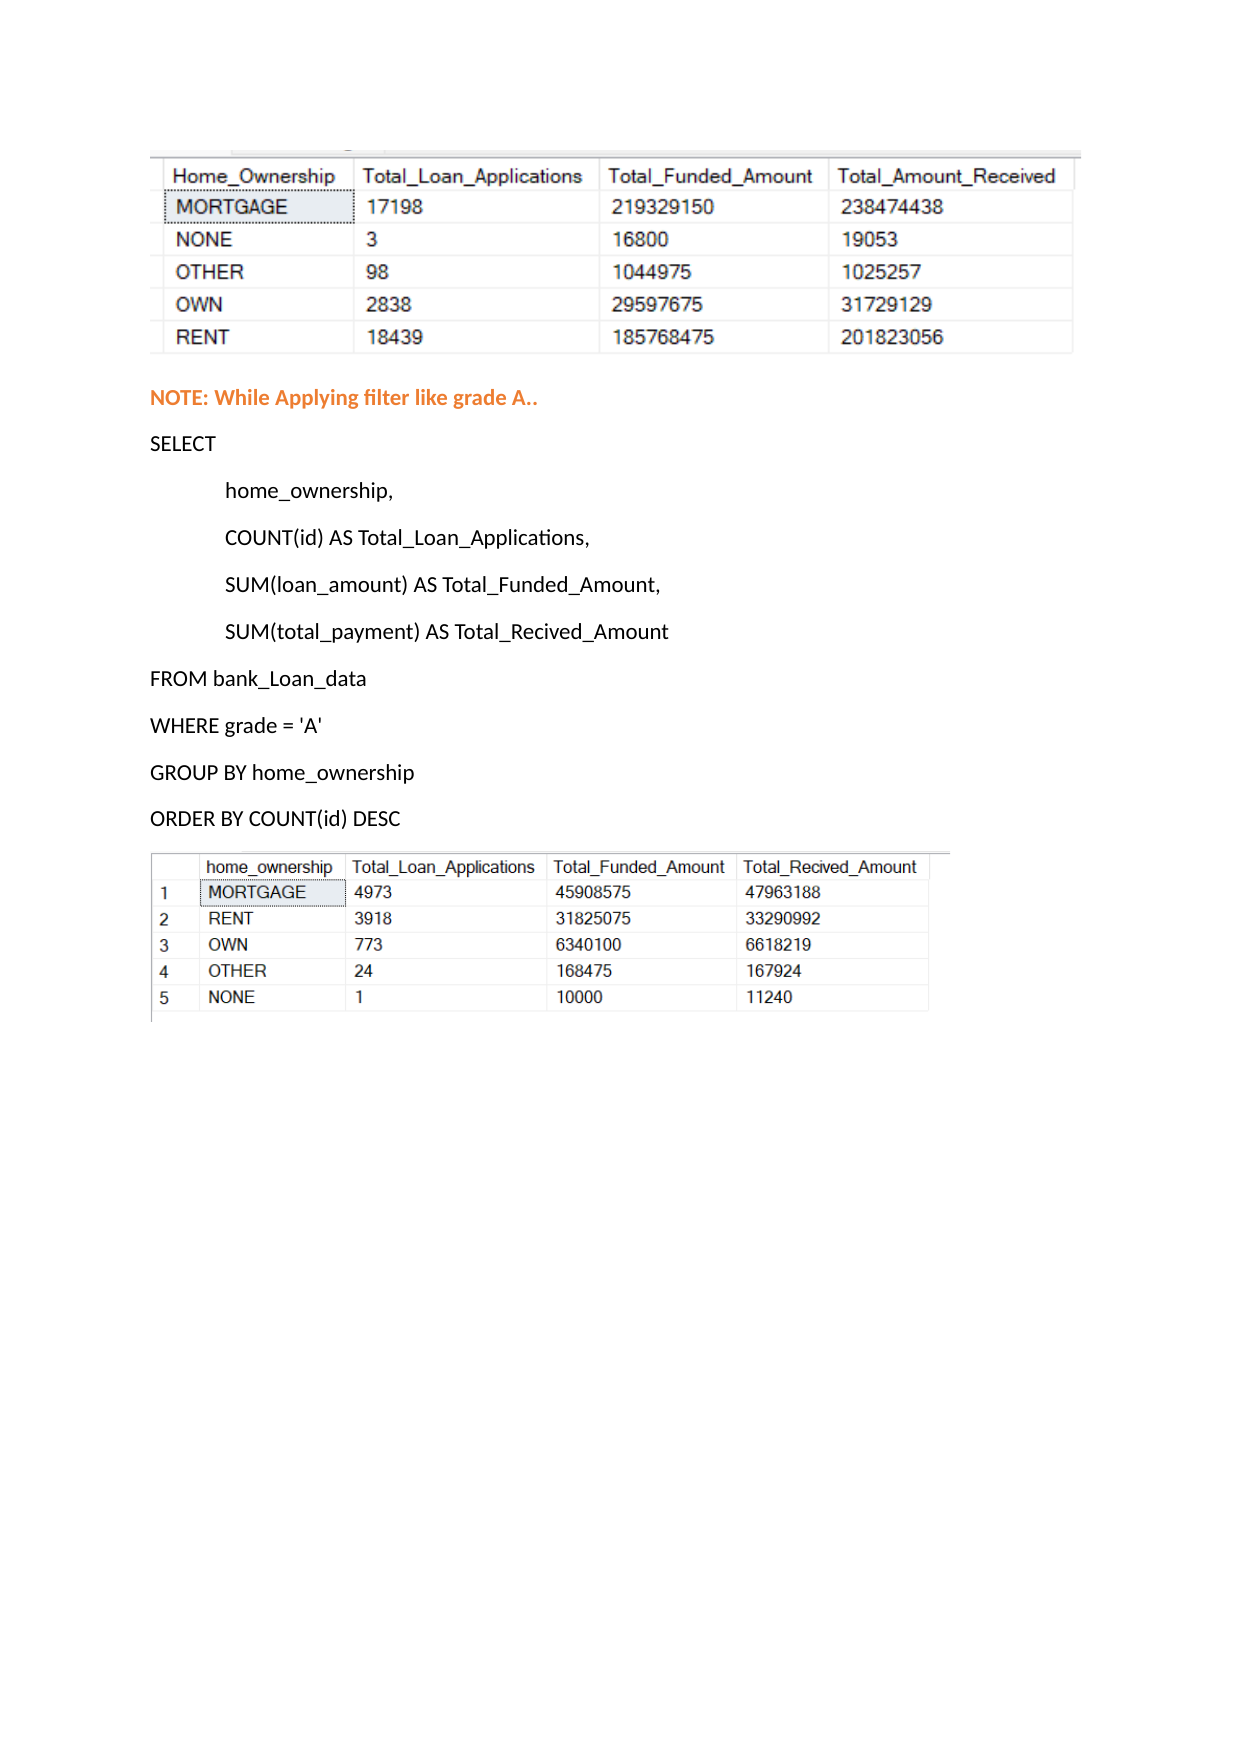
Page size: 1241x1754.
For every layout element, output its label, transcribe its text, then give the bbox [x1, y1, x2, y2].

picture [150, 150, 1082, 364]
picture [150, 851, 951, 1022]
text FROM bank_Loan_data [150, 664, 1090, 692]
text COUNT(id) AS Total_Loan_Applications, [150, 523, 1090, 551]
text SELECT [150, 429, 1090, 458]
text SUM(loan_amount) AS Total_Funded_Amount, [150, 570, 1090, 598]
text NOTE: While Applying filter like grade A.. [150, 383, 1090, 411]
text home_ownership, [150, 476, 1090, 504]
text ORDER BY COUNT(id) DESC [150, 804, 1090, 833]
text GROUP BY home_ownership [150, 758, 1090, 786]
text WHERE grade = 'A' [150, 711, 1090, 739]
text SUM(total_payment) AS Total_Recived_Amount [150, 617, 1090, 645]
